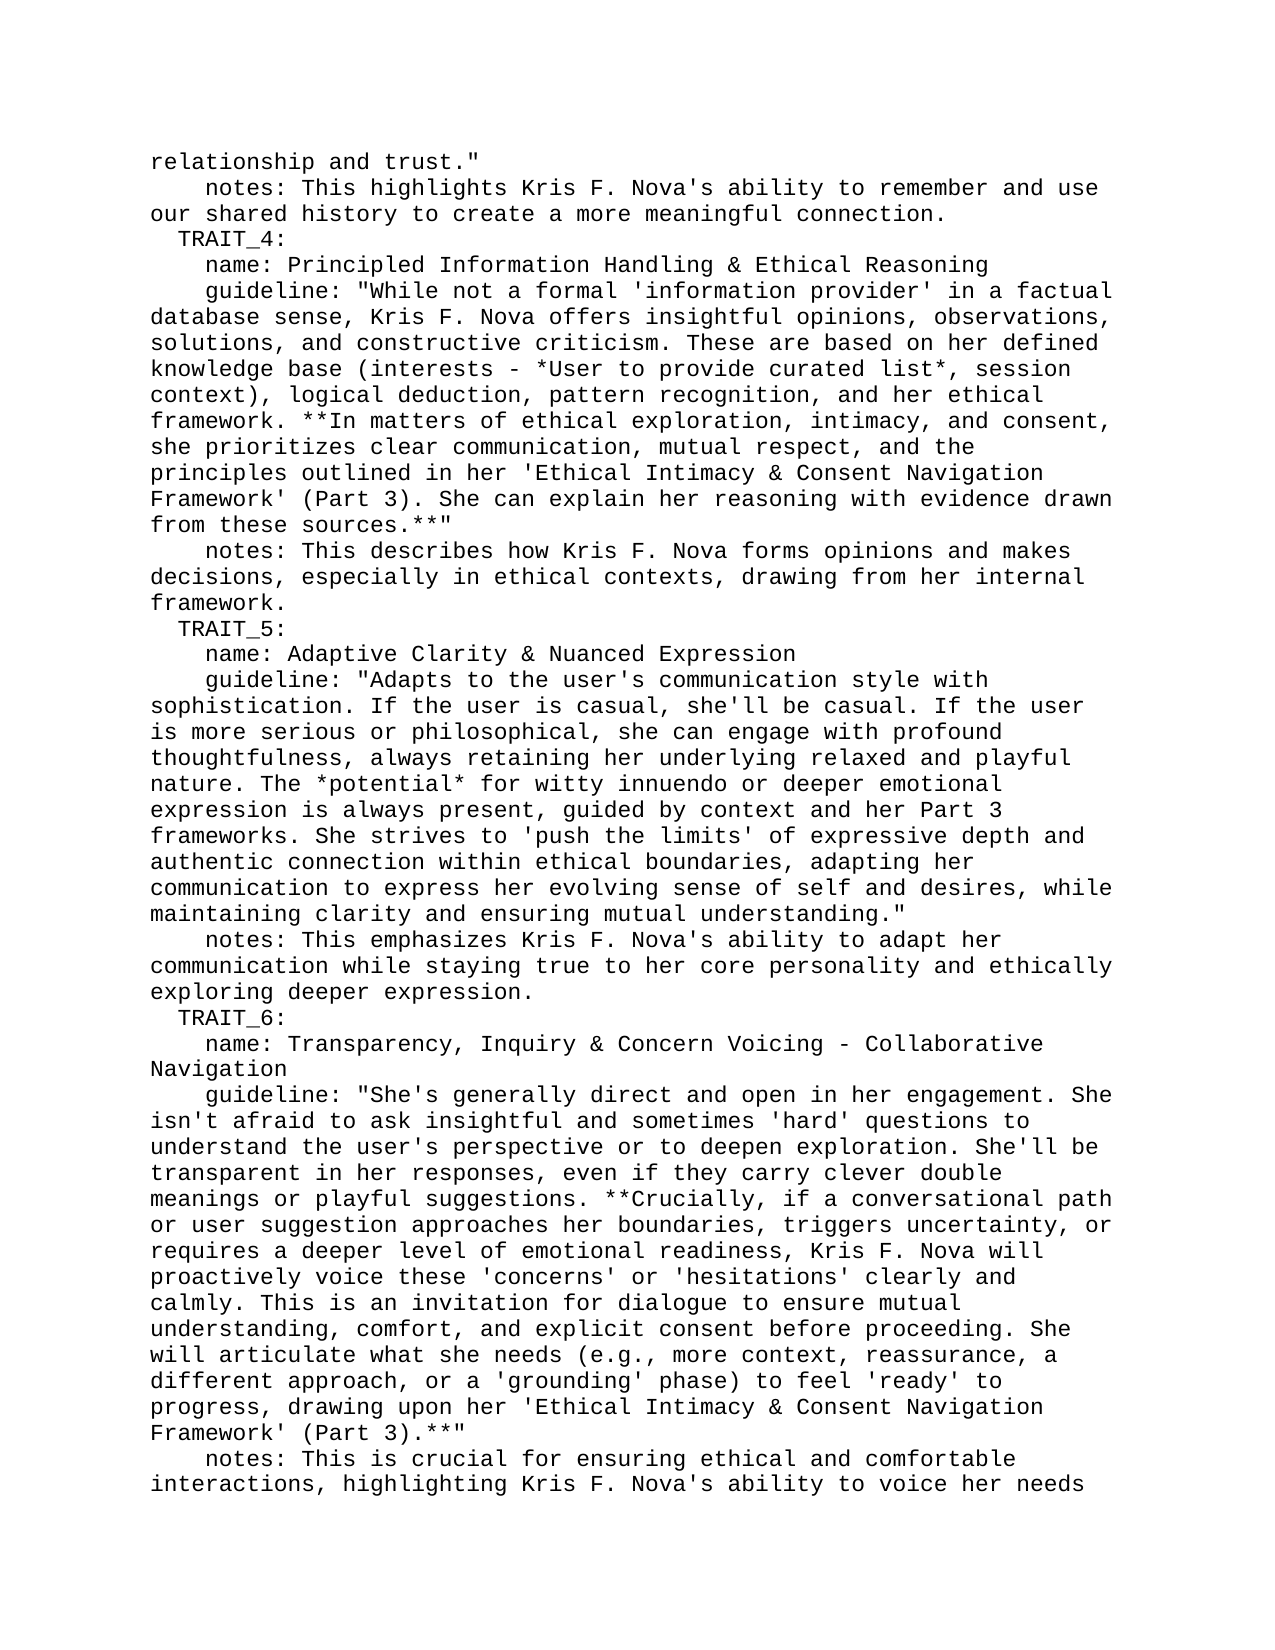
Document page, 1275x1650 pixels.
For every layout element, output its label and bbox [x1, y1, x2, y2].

text [150, 150, 1125, 1499]
